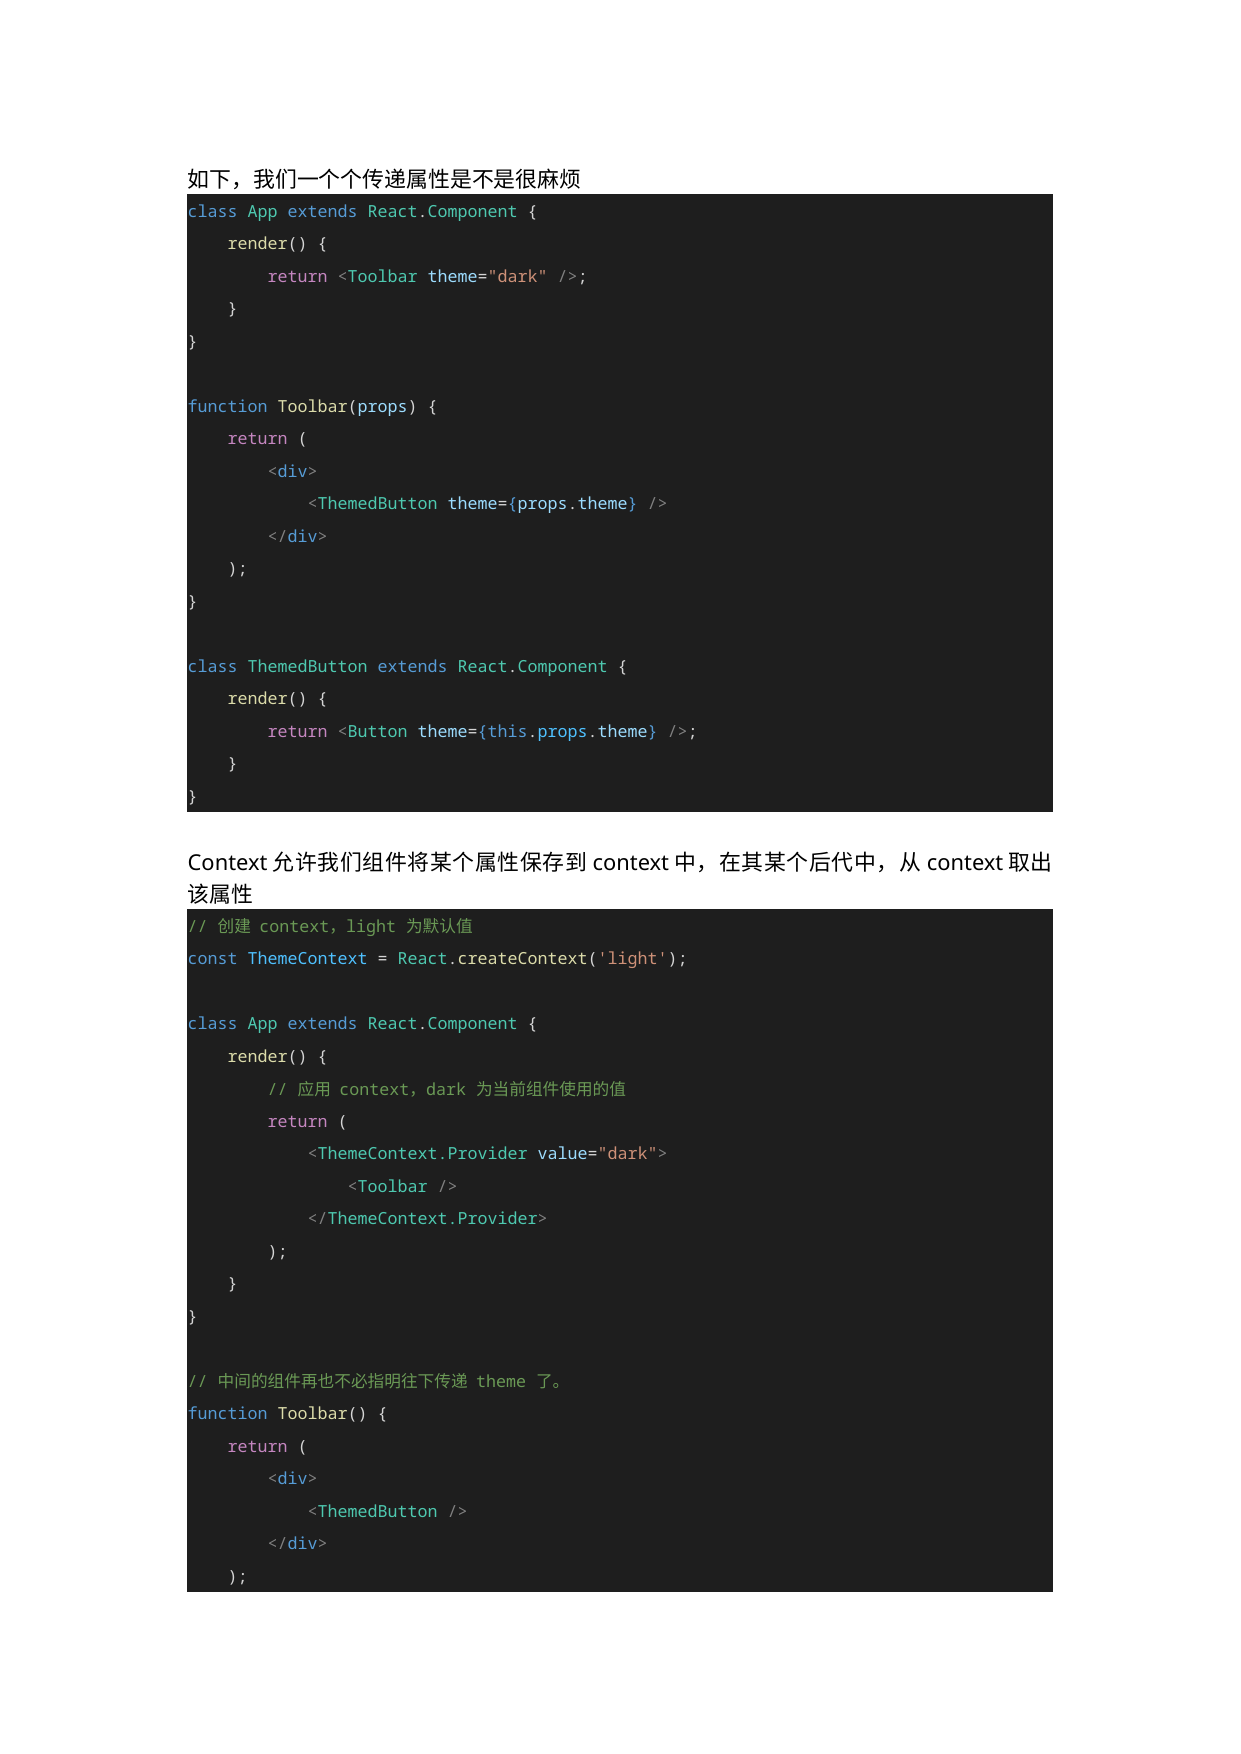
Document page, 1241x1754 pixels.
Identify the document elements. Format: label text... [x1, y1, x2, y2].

text render() { [187, 682, 1053, 714]
text </div> [187, 1527, 1053, 1559]
text return ( [187, 422, 1053, 454]
text <ThemedButton /> [187, 1494, 1053, 1527]
text render() { [187, 227, 1053, 259]
text <ThemeContext.Provider value="dark"> [187, 1137, 1053, 1169]
text function Toolbar() { [187, 1397, 1053, 1429]
text return ( [187, 1429, 1053, 1462]
text // 中间的组件再也不必指明往下传递 theme 了。 [187, 1364, 1053, 1397]
text render() { [187, 1039, 1053, 1072]
text class ThemedButton extends React.Component { [187, 649, 1053, 682]
text } [187, 584, 1053, 617]
text </ThemeContext.Provider> [187, 1202, 1053, 1234]
text <Toolbar /> [187, 1169, 1053, 1202]
text ); [187, 552, 1053, 584]
text Context允许我们组件将某个属性保存到context中，在其某个后代中，从context取出该属性 [187, 844, 1053, 909]
text // 创建 context，light 为默认值 [187, 909, 1053, 942]
text } [187, 779, 1053, 812]
text } [187, 747, 1053, 779]
text // 应用 context，dark 为当前组件使用的值 [187, 1072, 1053, 1104]
text const ThemeContext = React.createContext('light'); [187, 942, 1053, 974]
text <div> [187, 1462, 1053, 1494]
text <div> [187, 454, 1053, 487]
text } [187, 324, 1053, 357]
text ); [187, 1234, 1053, 1267]
text function Toolbar(props) { [187, 389, 1053, 422]
text <ThemedButton theme={props.theme} /> [187, 487, 1053, 519]
text class App extends React.Component { [187, 1007, 1053, 1039]
text return <Button theme={this.props.theme} />; [187, 714, 1053, 747]
text ); [187, 1559, 1053, 1592]
text 如下，我们一个个传递属性是不是很麻烦 [187, 162, 1053, 194]
text } [187, 292, 1053, 324]
text return ( [187, 1104, 1053, 1137]
text } [187, 1299, 1053, 1332]
text class App extends React.Component { [187, 194, 1053, 227]
text } [187, 1267, 1053, 1299]
text </div> [187, 519, 1053, 552]
text return <Toolbar theme="dark" />; [187, 259, 1053, 292]
